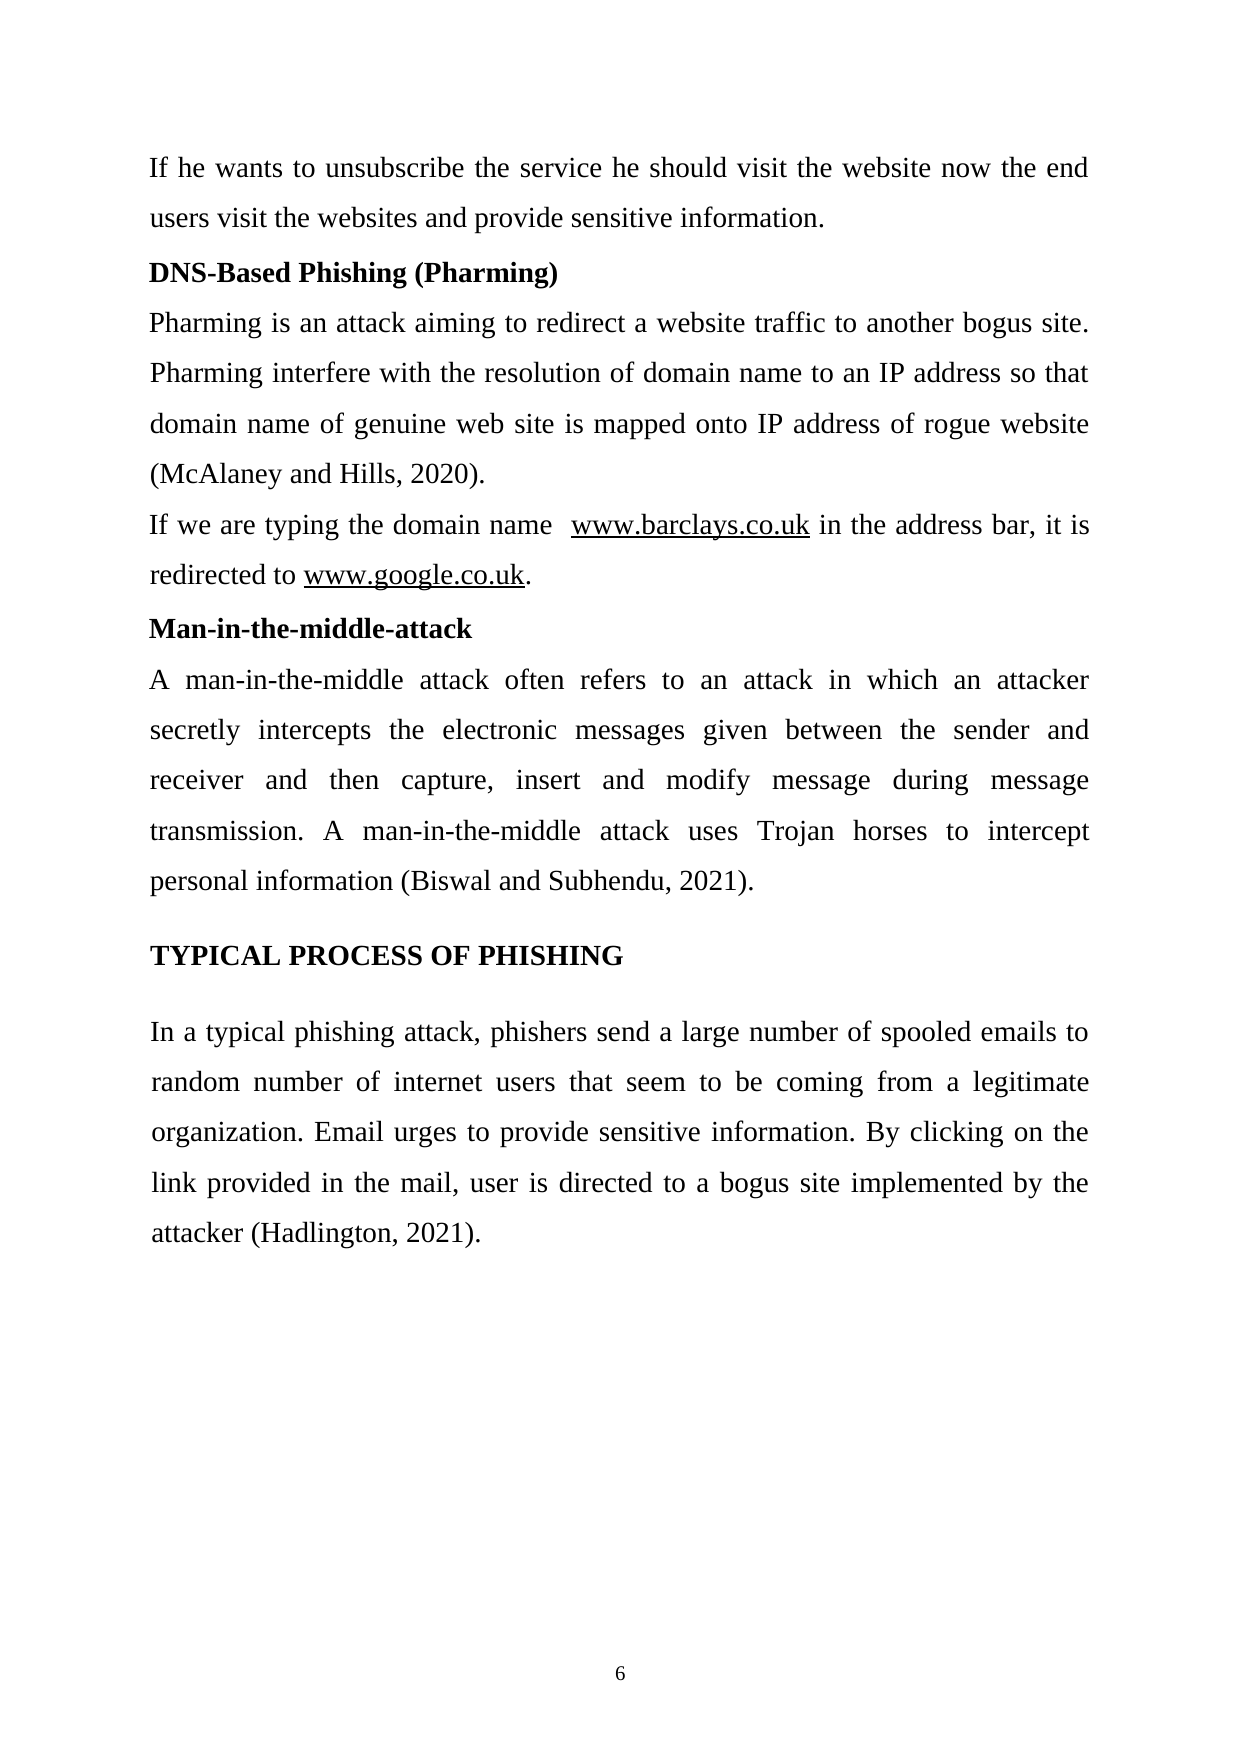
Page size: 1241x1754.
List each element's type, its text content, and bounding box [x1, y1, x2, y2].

subtitle Man-in-the-middle-attack [148, 612, 1090, 645]
text Typical Process of Phishing [150, 938, 1090, 972]
text In a typical phishing attack, phishers send a large number of spooled emails to random number of internet users that seem to be coming from a legitimate organization. Email urges to provide sensitive information. By clicking on the link provided in the mail, user is directed to a bogus site implemented by the attacker (Hadlington, 2021). [150, 1014, 1090, 1248]
subtitle DNS-Based Phishing (Pharming) [148, 255, 1090, 288]
text Pharming is an attack aiming to redirect a website traffic to another bogus site. Pharming interfere with the resolution of domain name to an IP address so that domain name of genuine web site is mapped onto IP address of rogue website (McAlaney and Hills, 2020). [148, 305, 1090, 489]
text A man-in-the-middle attack often refers to an attack in which an attacker secretly intercepts the electronic messages given between the sender and receiver and then capture, insert and modify message during message transmission. A man-in-the-middle attack uses Trojan horses to intercept personal information (Biswal and Subhendu, 2021). [148, 662, 1090, 897]
text If he wants to unsubscribe the service he should visit the website now the end users visit the websites and provide sensitive information. [148, 150, 1090, 234]
text If we are typing the domain name www.barclays.co.uk in the address bar, it is redirected to www.google.co.uk. [148, 507, 1090, 591]
